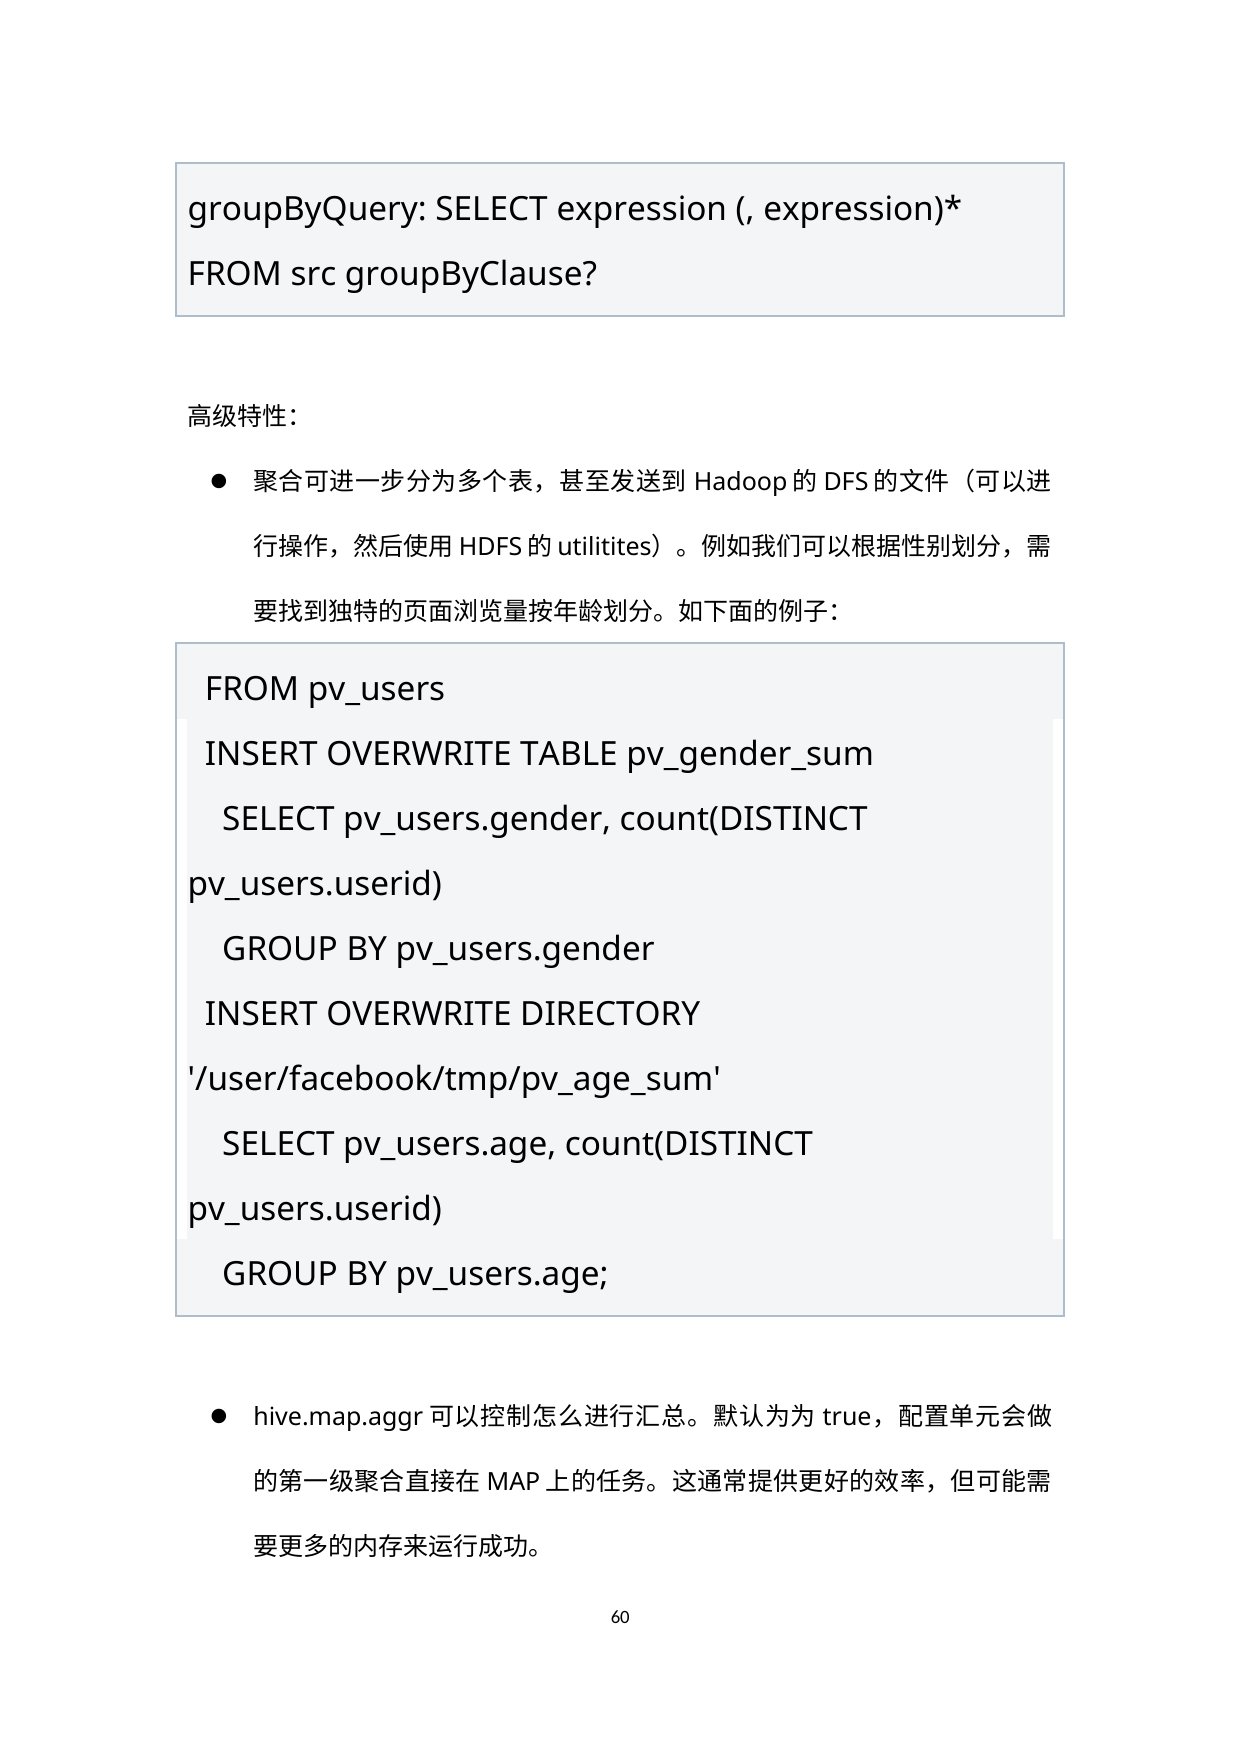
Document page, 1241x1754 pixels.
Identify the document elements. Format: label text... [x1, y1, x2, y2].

text GROUP BY pv_users.age; [177, 1227, 1063, 1315]
text SELECT pv_users.age, count(DISTINCT pv_users.userid) [187, 1109, 1053, 1227]
text SELECT pv_users.gender, count(DISTINCT pv_users.userid) [187, 784, 1053, 914]
text 高级特性： [187, 382, 1053, 447]
text INSERT OVERWRITE DIRECTORY '/user/facebook/tmp/pv_age_sum' [187, 979, 1053, 1109]
text groupByQuery: SELECT expression (, expression)* FROM src groupByClause? [177, 164, 1063, 315]
list hive.map.aggr可以控制怎么进行汇总。默认为为true，配置单元会做的第一级聚合直接在MAP上的任务。这通常提供更好的效率，但可能需要更多的内存来运行成功。 [209, 1382, 1053, 1577]
list 聚合可进一步分为多个表，甚至发送到Hadoop的DFS的文件（可以进行操作，然后使用HDFS的utilitites）。例如我们可以根据性别划分，需要找到独特的页面浏览量按年龄划分。如下面的例子： [209, 447, 1053, 642]
text FROM pv_users [177, 644, 1063, 719]
text GROUP BY pv_users.gender [187, 914, 1053, 979]
text INSERT OVERWRITE TABLE pv_gender_sum [187, 719, 1053, 784]
